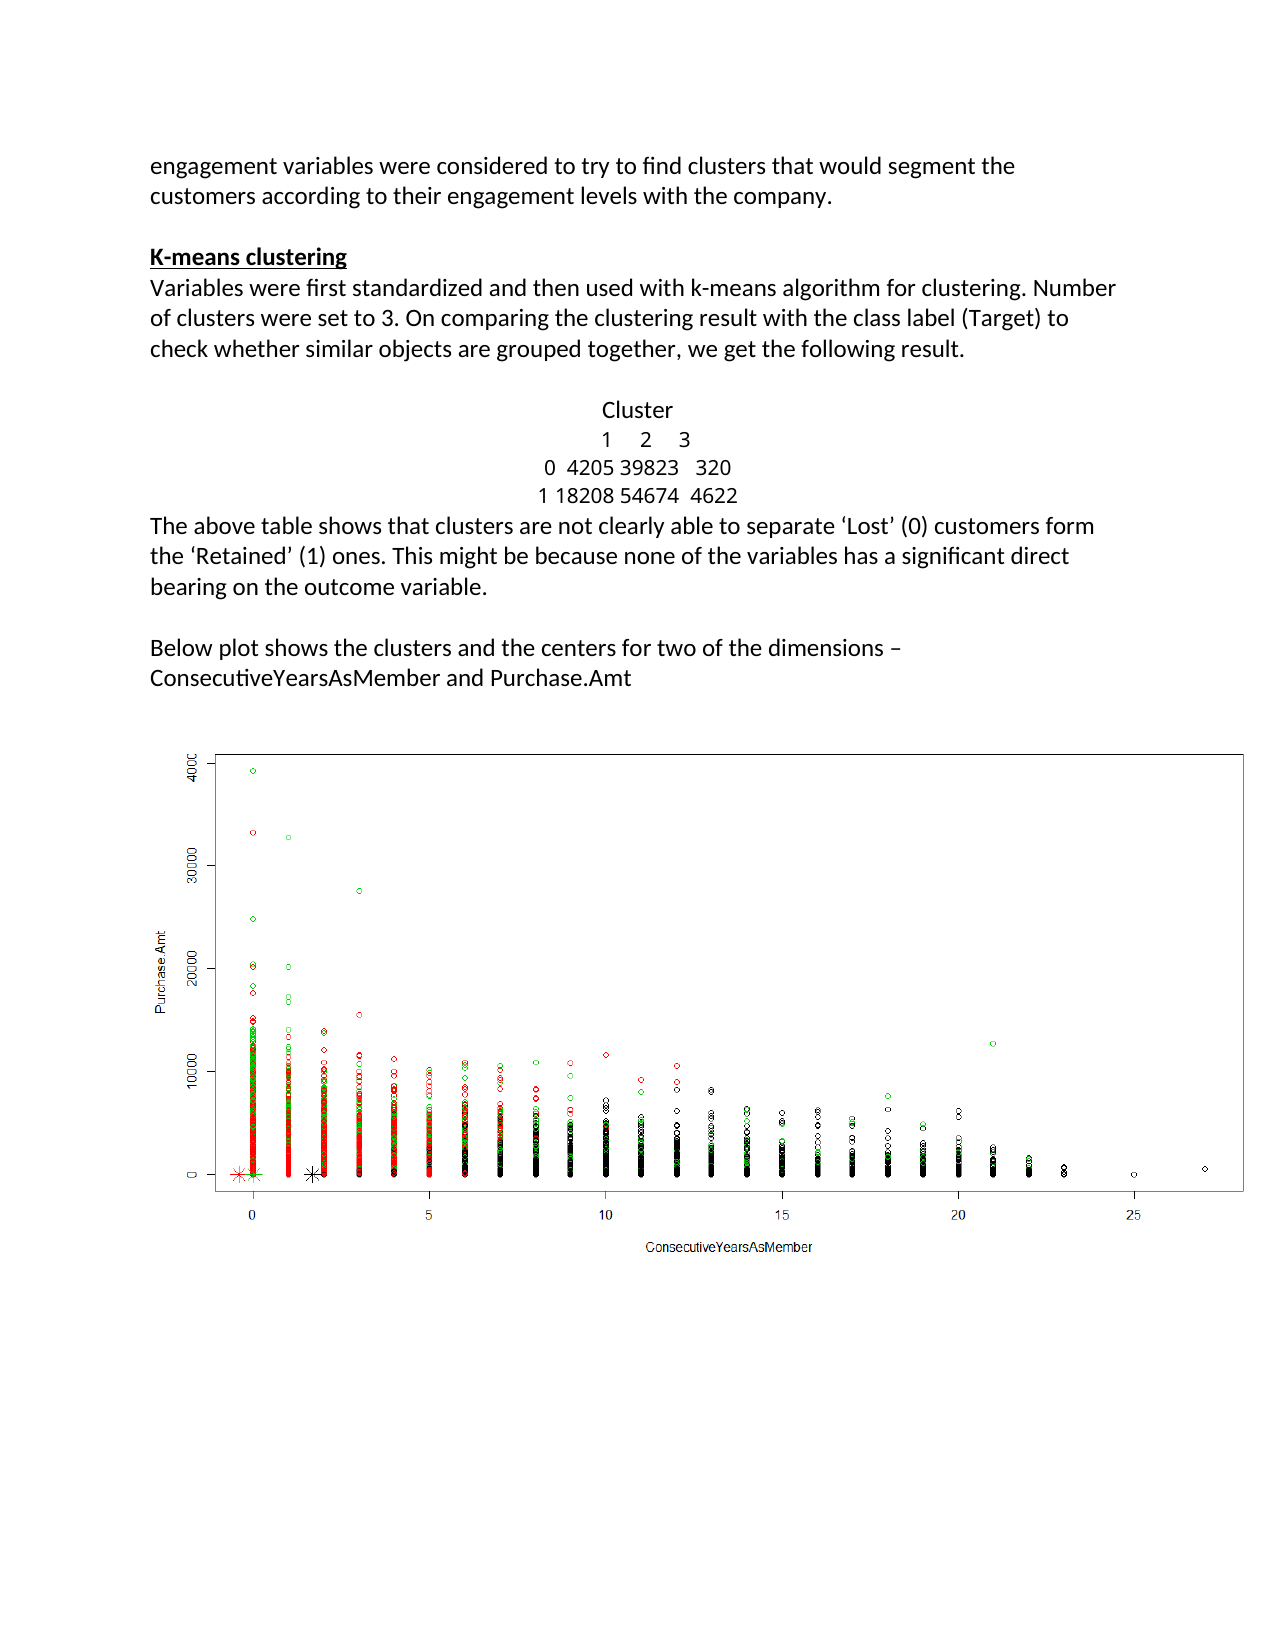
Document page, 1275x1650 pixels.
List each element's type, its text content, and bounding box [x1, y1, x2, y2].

text 1 2 3 [150, 425, 1125, 453]
text The above table shows that clusters are not clearly able to separate ‘Lost’ (0) customers form the ‘Retained’ (1) ones. This might be because none of the variables has a significant direct bearing on the outcome variable. [150, 510, 1125, 602]
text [150, 150, 1125, 211]
text Variables were first standardized and then used with k-means algorithm for clustering. Number of clusters were set to 3. On comparing the clustering result with the class label (Target) to check whether similar objects are grouped together, we get the following result. [150, 272, 1125, 364]
text Cluster [150, 394, 1125, 425]
text K-means clustering [150, 242, 1125, 272]
text Below plot shows the clusters and the centers for two of the dimensions – ConsecutiveYearsAsMember and Purchase.Amt [150, 632, 1125, 693]
text 0 4205 39823 320 [150, 453, 1125, 482]
picture [150, 754, 1246, 1264]
text 1 18208 54674 4622 [150, 482, 1125, 510]
